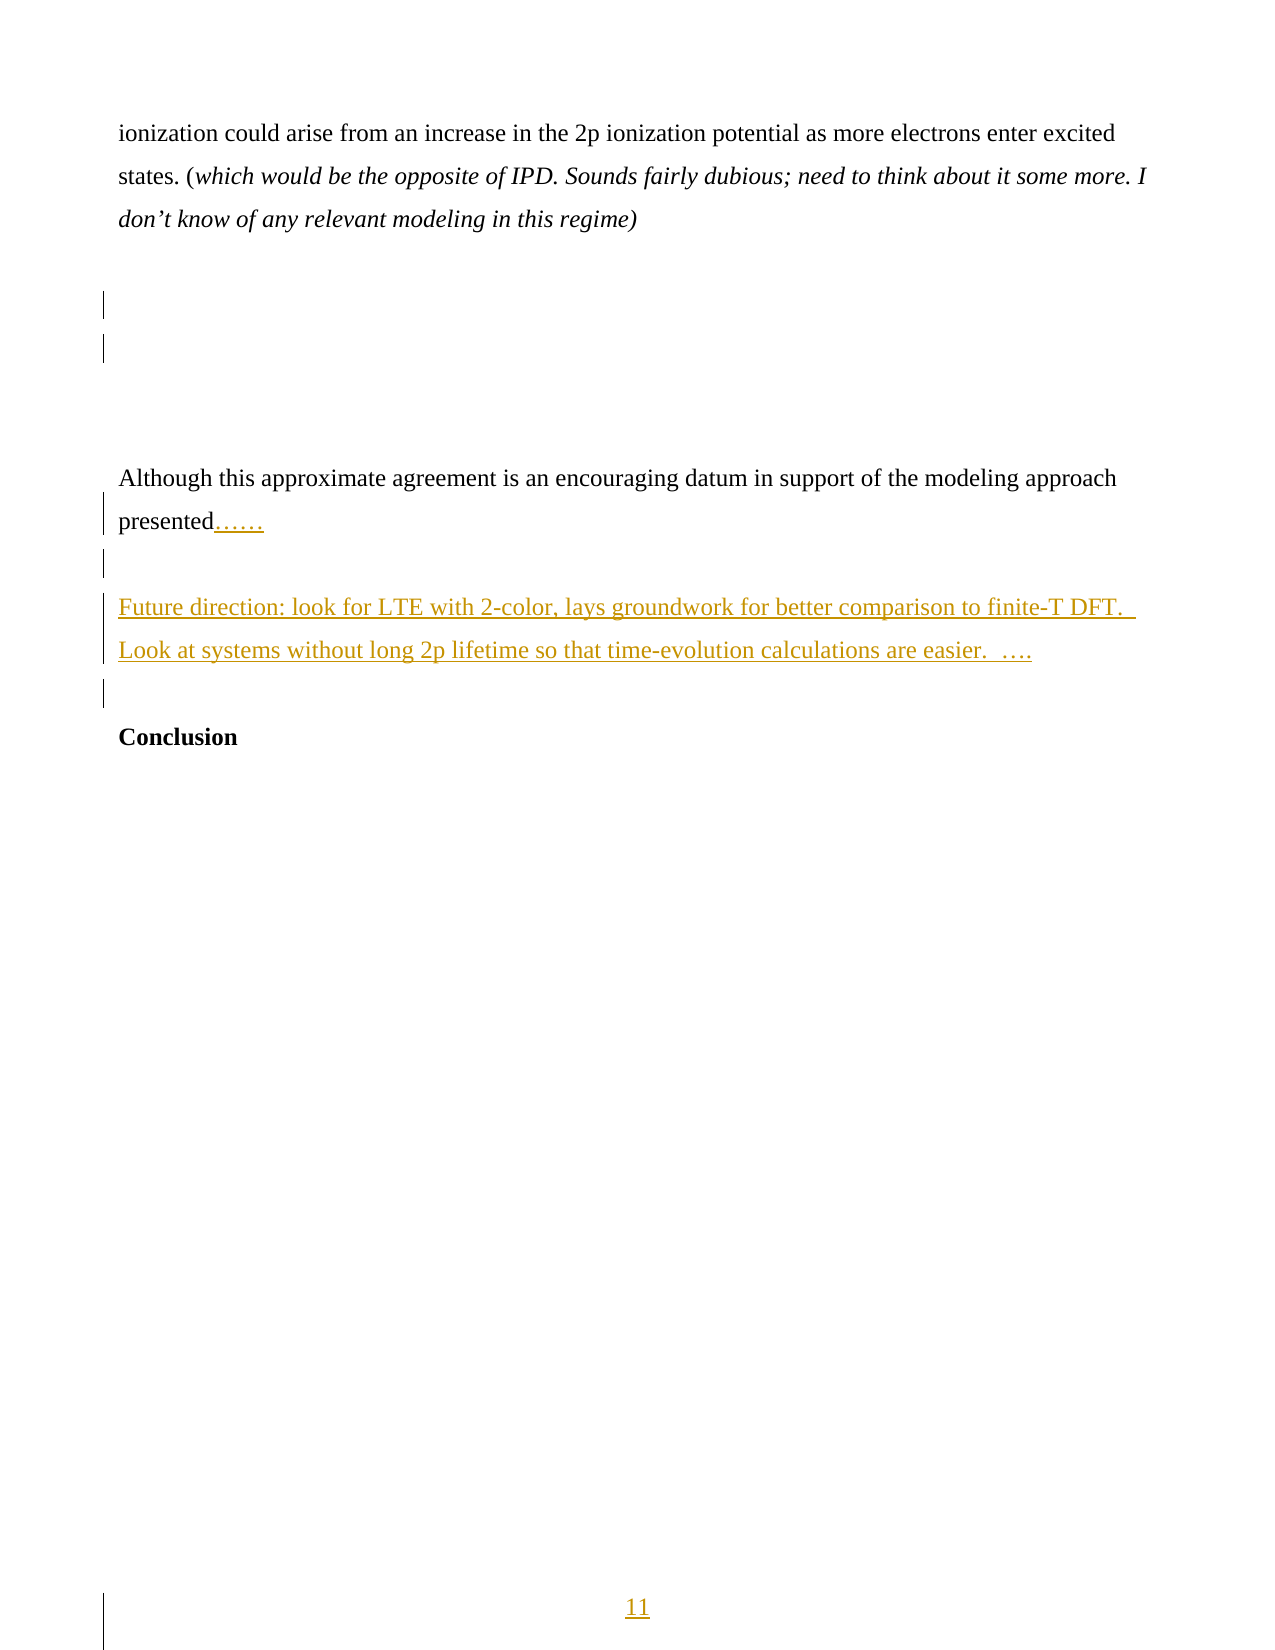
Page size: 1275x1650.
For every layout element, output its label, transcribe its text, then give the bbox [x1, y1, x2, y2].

text Conclusion [118, 722, 1157, 751]
text Although this approximate agreement is an encouraging datum in support of the modeling approach presented [118, 463, 1157, 535]
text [118, 118, 1157, 233]
